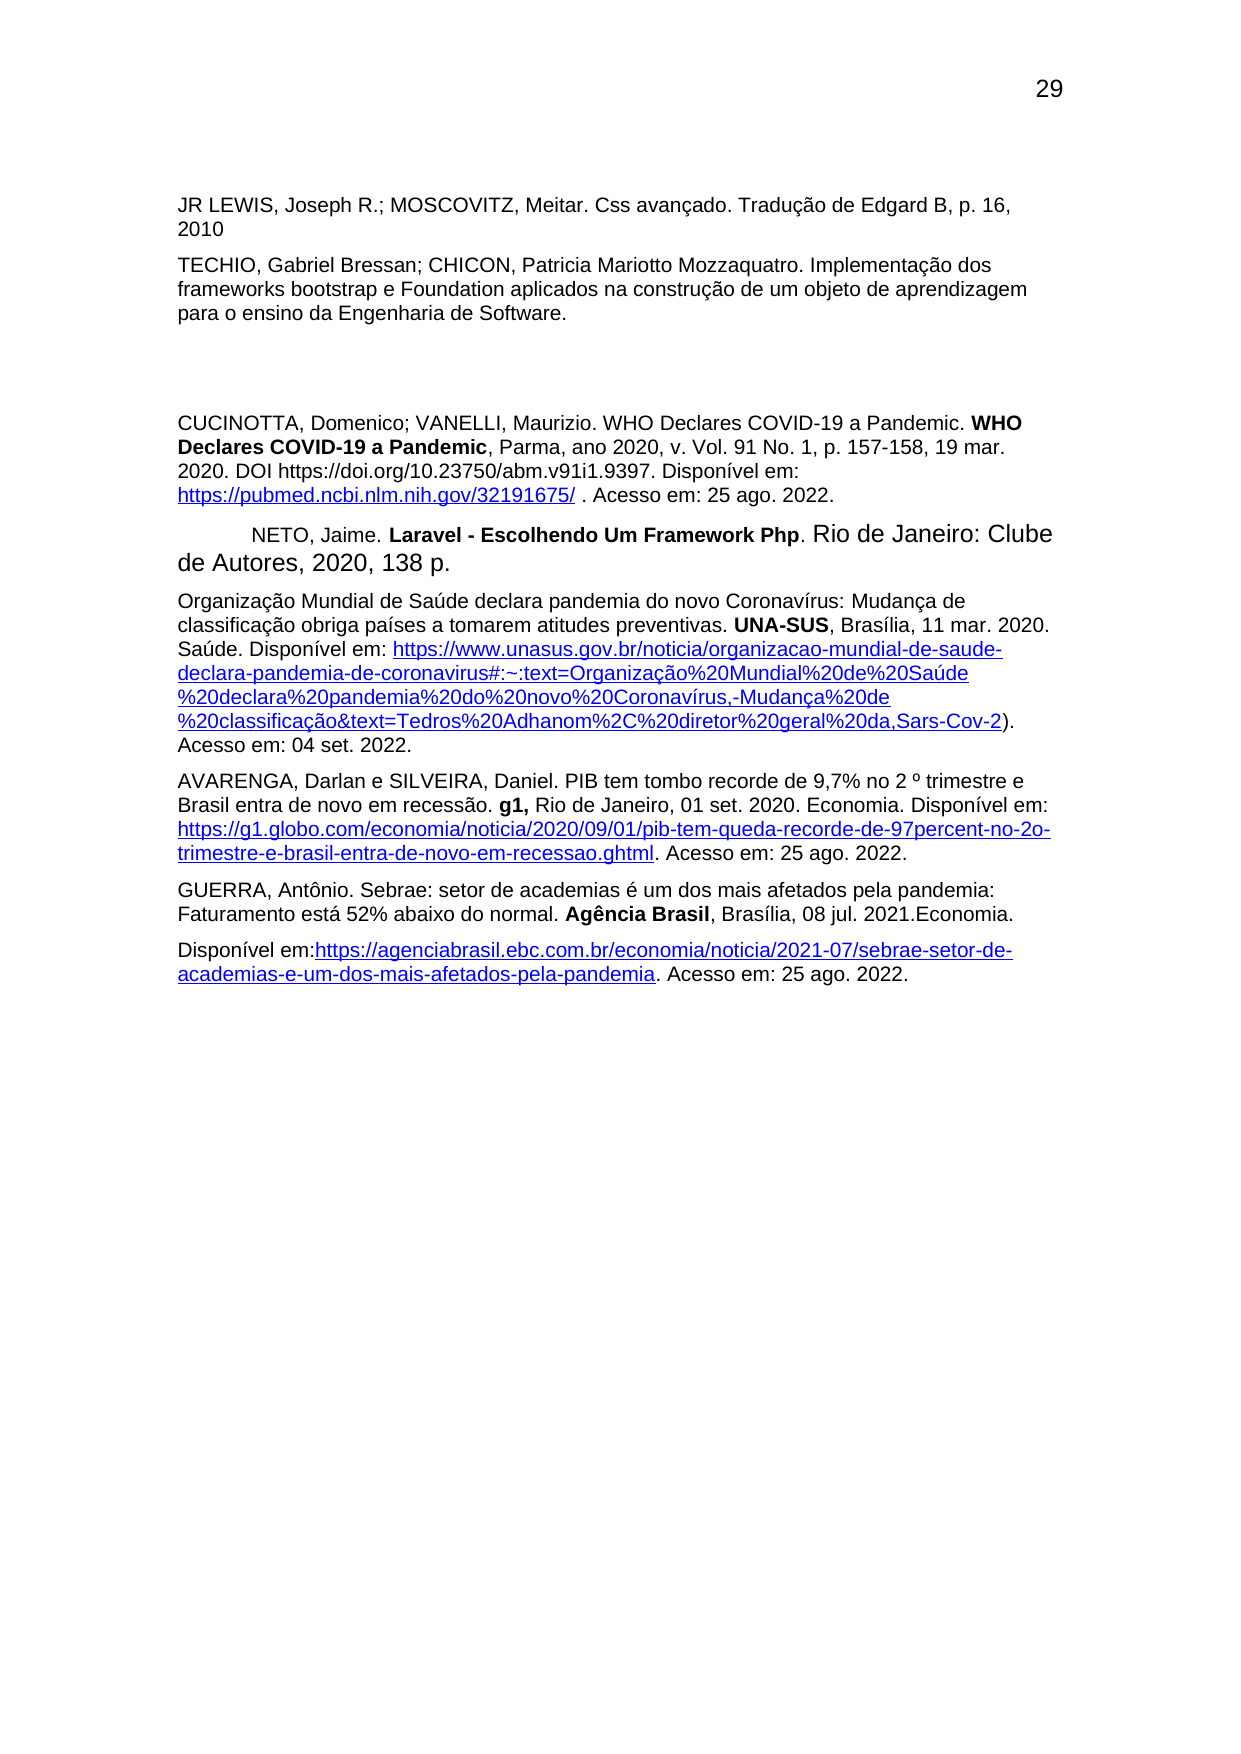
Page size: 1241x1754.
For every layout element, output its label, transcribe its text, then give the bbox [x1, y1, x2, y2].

text NETO, Jaime. Laravel - Escolhendo Um Framework Php. Rio de Janeiro: Clube de Autores, 2020, 138 p. [177, 519, 1063, 576]
text AVARENGA, Darlan e SILVEIRA, Daniel. PIB tem tombo recorde de 9,7% no 2 º trimestre e Brasil entra de novo em recessão. g1, Rio de Janeiro, 01 set. 2020. Economia. Disponível em: https://g1.globo.com/economia/noticia/2020/09/01/pib-tem-queda-recorde-de-97percent-no-2o-trimestre-e-brasil-entra-de-novo-em-recessao.ghtml. Acesso em: 25 ago. 2022. [177, 769, 1063, 865]
text Disponível em:https://agenciabrasil.ebc.com.br/economia/noticia/2021-07/sebrae-setor-de-academias-e-um-dos-mais-afetados-pela-pandemia. Acesso em: 25 ago. 2022. [177, 938, 1063, 986]
text TECHIO, Gabriel Bressan; CHICON, Patricia Mariotto Mozzaquatro. Implementação dos frameworks bootstrap e Foundation aplicados na construção de um objeto de aprendizagem para o ensino da Engenharia de Software. [177, 253, 1063, 325]
text GUERRA, Antônio. Sebrae: setor de academias é um dos mais afetados pela pandemia: Faturamento está 52% abaixo do normal. Agência Brasil, Brasília, 08 jul. 2021.Economia. [177, 877, 1063, 925]
text JR LEWIS, Joseph R.; MOSCOVITZ, Meitar. Css avançado. Tradução de Edgard B, p. 16, 2010 [177, 193, 1063, 241]
text Organização Mundial de Saúde declara pandemia do novo Coronavírus: Mudança de classificação obriga países a tomarem atitudes preventivas. UNA-SUS, Brasília, 11 mar. 2020. Saúde. Disponível em: https://www.unasus.gov.br/noticia/organizacao-mundial-de-saude-declara-pandemia-de-coronavirus#:~:text=Organização%20Mundial%20de%20Saúde%20declara%20pandemia%20do%20novo%20Coronavírus,-Mudança%20de%20classificação&text=Tedros%20Adhanom%2C%20diretor%20geral%20da,Sars-Cov-2). Acesso em: 04 set. 2022. [412, 589, 1063, 757]
text CUCINOTTA, Domenico; VANELLI, Maurizio. WHO Declares COVID-19 a Pandemic. WHO Declares COVID-19 a Pandemic, Parma, ano 2020, v. Vol. 91 No. 1, p. 157-158, 19 mar. 2020. DOI https://doi.org/10.23750/abm.v91i1.9397. Disponível em: https://pubmed.ncbi.nlm.nih.gov/32191675/ . Acesso em: 25 ago. 2022. [177, 411, 1063, 506]
